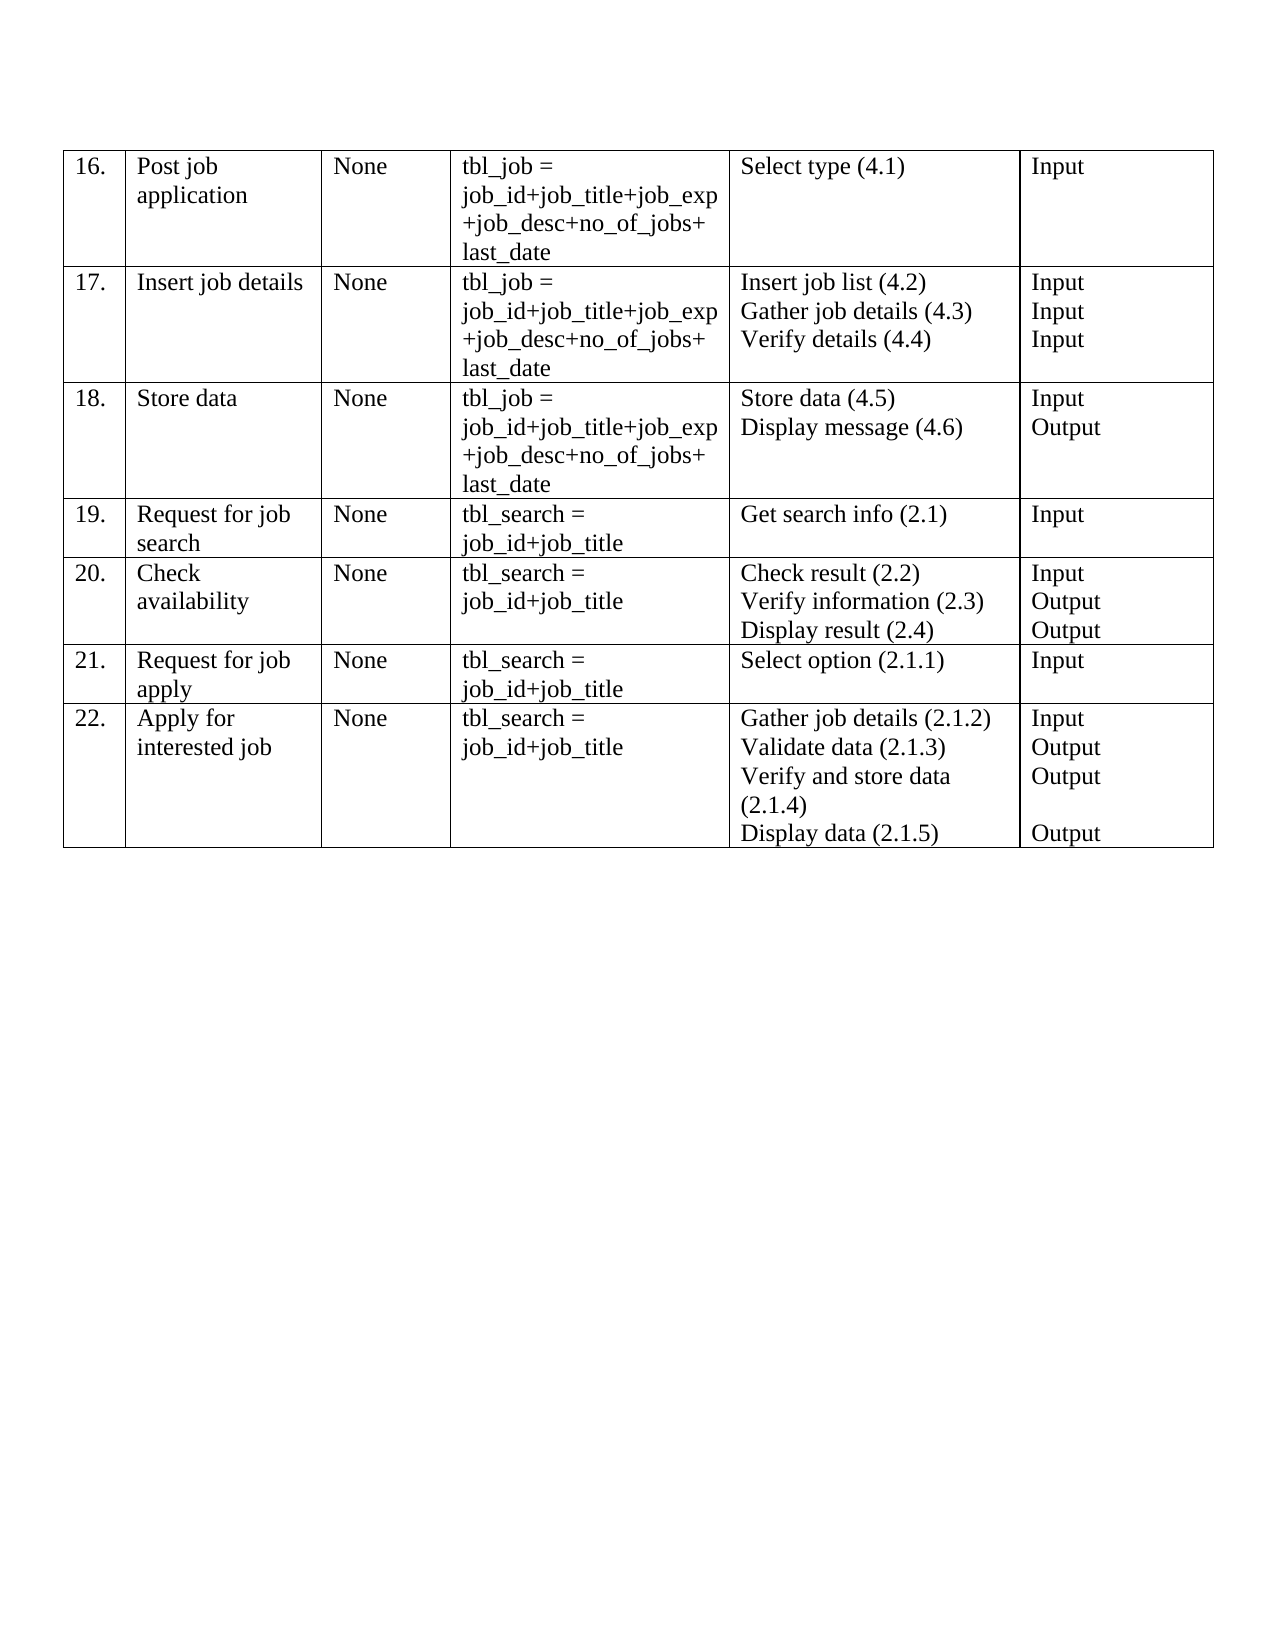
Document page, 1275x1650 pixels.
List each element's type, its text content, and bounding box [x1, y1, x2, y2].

table_cell Input [1021, 151, 1213, 266]
table_cell Check result (2.2) Verify information (2.3) Display result (2.4) [730, 558, 1019, 644]
table_cell Store data [126, 383, 321, 498]
table_cell None [322, 383, 450, 498]
table_cell 21. [64, 645, 125, 702]
table_cell Input [1021, 645, 1213, 702]
table_cell 17. [64, 267, 125, 382]
table_cell Store data (4.5) Display message (4.6) [730, 383, 1019, 498]
table_cell tbl_job = job_id+job_title+job_exp +job_desc+no_of_jobs+ last_date [451, 151, 729, 266]
table_cell Gather job details (2.1.2) Validate data (2.1.3) Verify and store data (2.1.4) Display data (2.1.5) [730, 704, 1019, 847]
table_cell Insert job details [126, 267, 321, 382]
table_cell None [322, 267, 450, 382]
table_cell 20. [64, 558, 125, 644]
table_cell tbl_search = job_id+job_title [451, 704, 729, 847]
table_cell Request for job search [126, 499, 321, 557]
table_cell Insert job list (4.2) Gather job details (4.3) Verify details (4.4) [730, 267, 1019, 382]
table_cell None [322, 704, 450, 847]
table_cell Input Output Output Output [1021, 704, 1213, 847]
table_cell Input [1021, 499, 1213, 557]
table_cell Input Output Output [1021, 558, 1213, 644]
table_cell 22. [64, 704, 125, 847]
table_cell None [322, 151, 450, 266]
table_cell tbl_job = job_id+job_title+job_exp +job_desc+no_of_jobs+ last_date [451, 383, 729, 498]
table_cell Post job application [126, 151, 321, 266]
table_cell 16. [64, 151, 125, 266]
table_cell 18. [64, 383, 125, 498]
table_cell Input Output [1021, 383, 1213, 498]
table_cell Select option (2.1.1) [730, 645, 1019, 702]
table_cell tbl_search = job_id+job_title [451, 558, 729, 644]
table_cell tbl_search = job_id+job_title [451, 499, 729, 557]
table_cell tbl_job = job_id+job_title+job_exp +job_desc+no_of_jobs+ last_date [451, 267, 729, 382]
table_cell None [322, 645, 450, 702]
table_cell 19. [64, 499, 125, 557]
table_cell None [322, 558, 450, 644]
table_cell Get search info (2.1) [730, 499, 1019, 557]
table_cell Input Input Input [1021, 267, 1213, 382]
table_cell Request for job apply [126, 645, 321, 702]
table_cell Select type (4.1) [730, 151, 1019, 266]
table_cell None [322, 499, 450, 557]
table_cell tbl_search = job_id+job_title [451, 645, 729, 702]
table_cell Check availability [126, 558, 321, 644]
table_cell Apply for interested job [126, 704, 321, 847]
